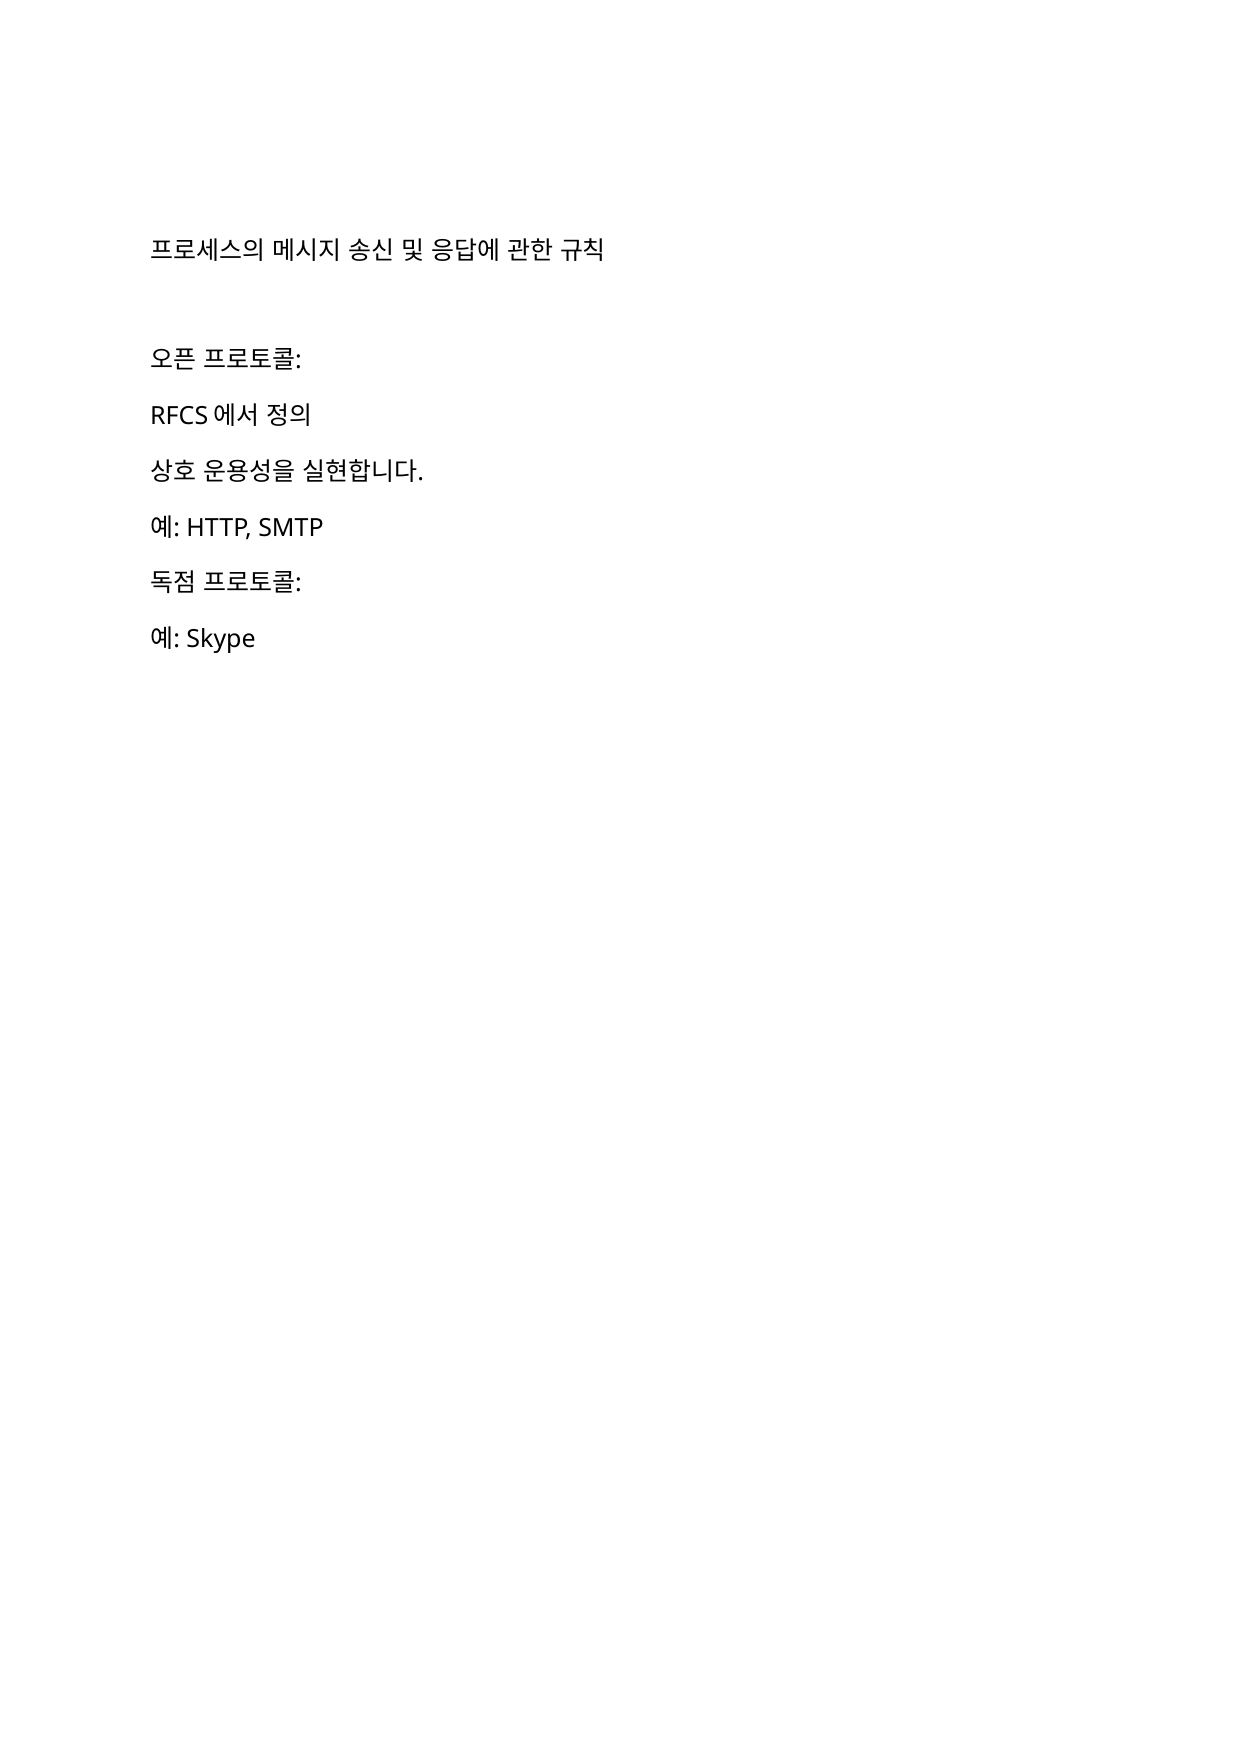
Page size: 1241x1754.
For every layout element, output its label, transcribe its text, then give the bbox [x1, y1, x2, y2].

text RFCS에서 정의 [150, 396, 1090, 432]
text 상호 운용성을 실현합니다. [150, 451, 1090, 487]
text 오픈 프로토콜: [150, 340, 1090, 376]
text 독점 프로토콜: [150, 563, 1090, 599]
text 예: HTTP, SMTP [150, 507, 1090, 543]
text 프로세스의 메시지 송신 및 응답에 관한 규칙 [150, 231, 1090, 267]
text 예: Skype [150, 618, 1090, 655]
